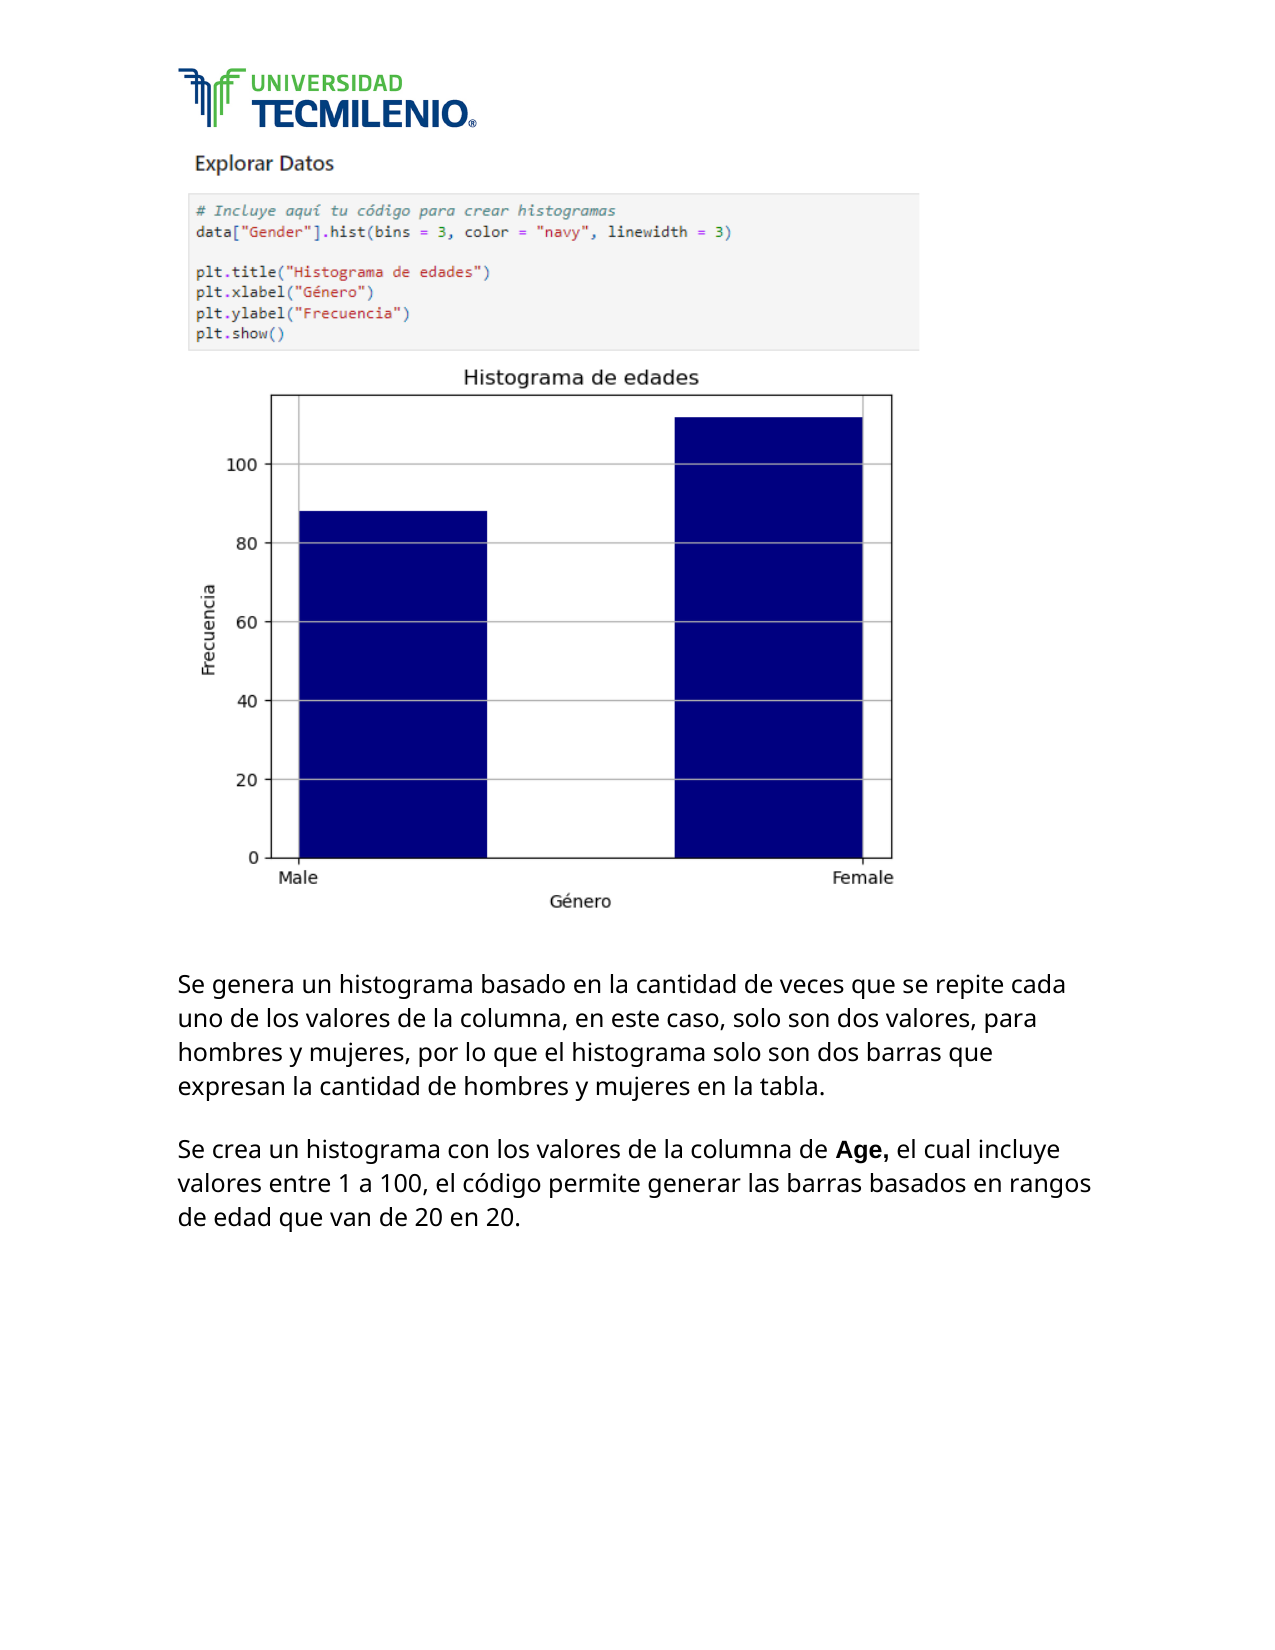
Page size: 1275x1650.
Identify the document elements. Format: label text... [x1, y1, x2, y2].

picture [177, 147, 920, 909]
text Se genera un histograma basado en la cantidad de veces que se repite cada uno de los valores de la columna, en este caso, solo son dos valores, para hombres y mujeres, por lo que el histograma solo son dos barras que expresan la cantidad de hombres y mujeres en la tabla. [177, 966, 1098, 1103]
picture [177, 51, 478, 146]
text Se crea un histograma con los valores de la columna de Age, el cual incluye valores entre 1 a 100, el código permite generar las barras basados en rangos de edad que van de 20 en 20. [177, 1132, 1098, 1234]
